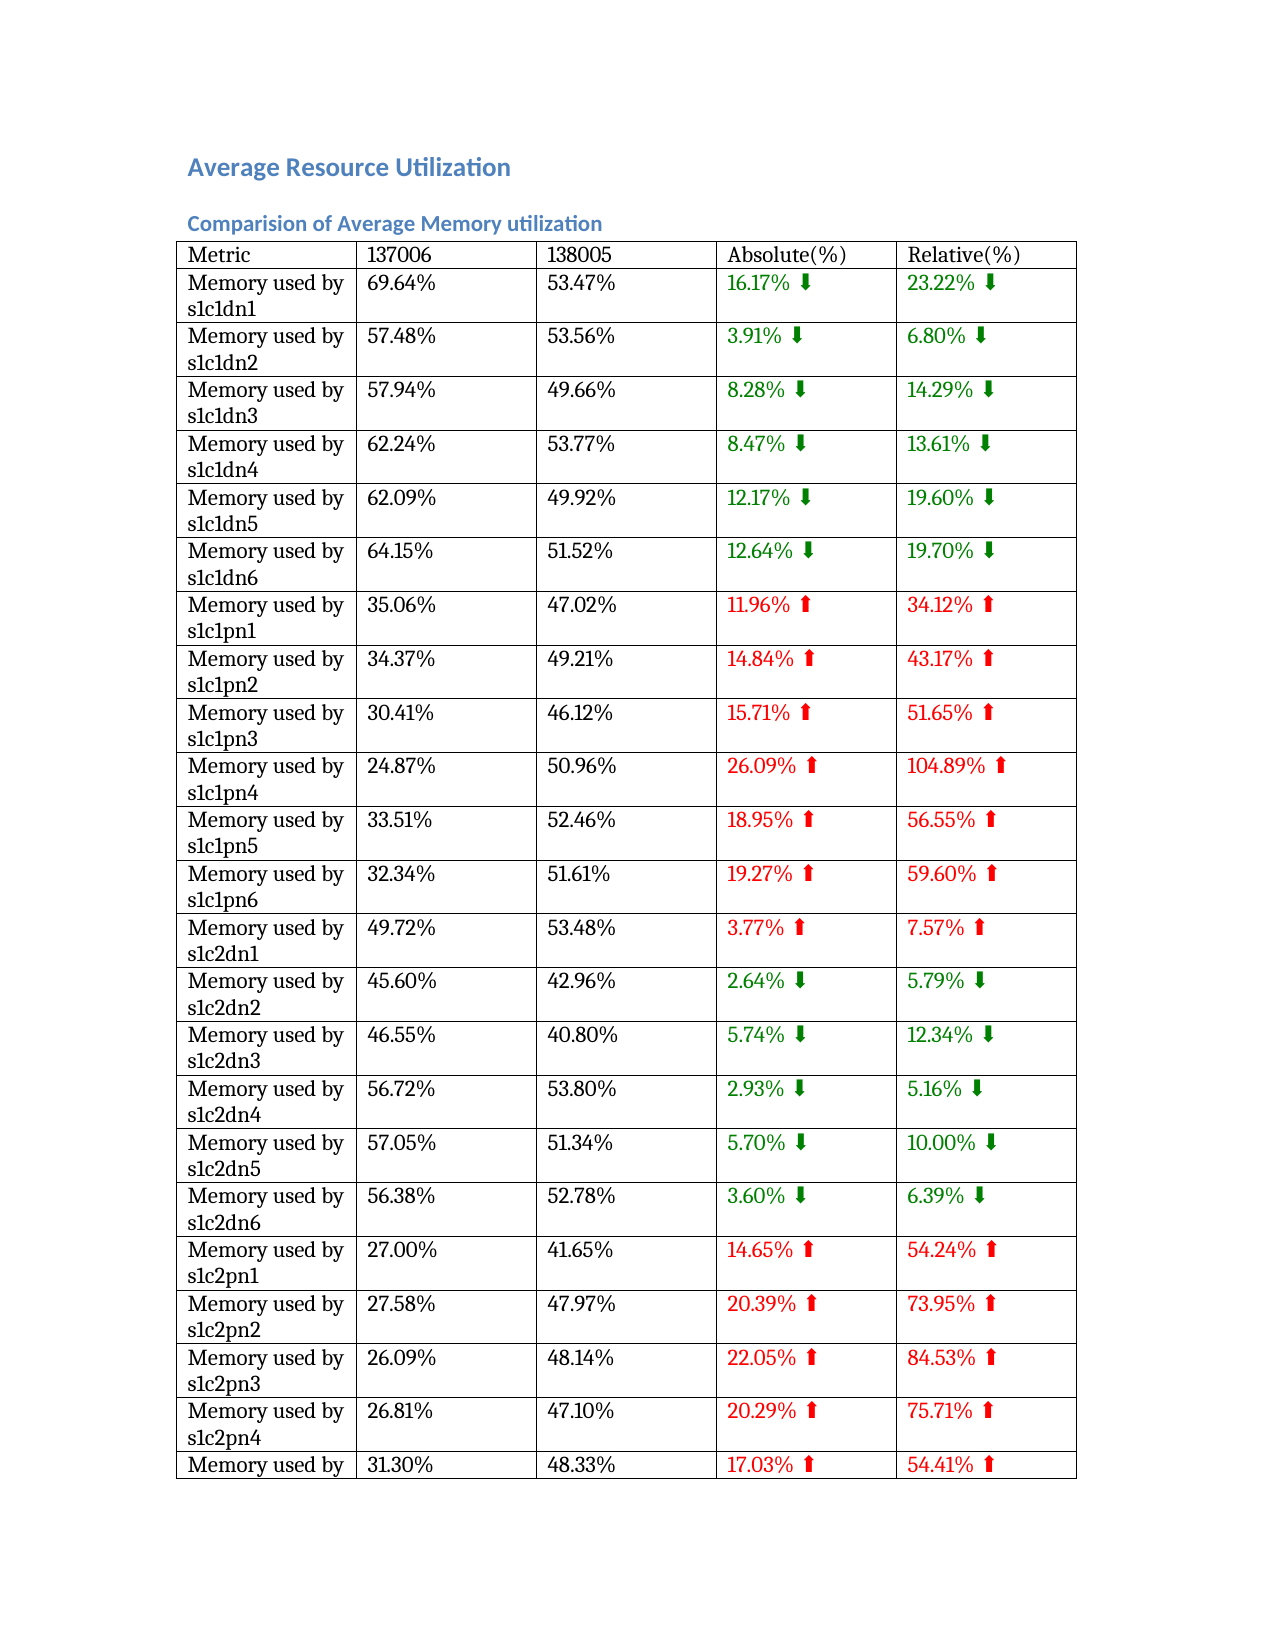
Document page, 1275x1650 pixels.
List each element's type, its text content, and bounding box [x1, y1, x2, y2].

table_cell 52.78% [537, 1183, 716, 1236]
table_cell 14.84% ⬆️ [717, 646, 896, 698]
table_cell 22.05% ⬆️ [717, 1344, 896, 1397]
subtitle Average Resource Utilization [187, 150, 1087, 183]
table_cell 53.80% [537, 1076, 716, 1128]
table_cell 13.61% ⬇️ [897, 431, 1076, 483]
table_cell 5.79% ⬇️ [897, 968, 1076, 1021]
table_cell Memory used by s1c2pn1 [177, 1237, 356, 1289]
table_cell 41.65% [537, 1237, 716, 1289]
table_cell 10.00% ⬇️ [897, 1129, 1076, 1182]
table_cell 17.03% ⬆️ [717, 1452, 896, 1478]
table_cell 3.91% ⬇️ [717, 323, 896, 376]
table_cell 73.95% ⬆️ [897, 1291, 1076, 1343]
table_cell 50.96% [537, 753, 716, 806]
table_cell 19.60% ⬇️ [897, 484, 1076, 537]
table_cell 64.15% [357, 538, 536, 591]
table_cell 49.66% [537, 377, 716, 429]
table_cell 34.37% [357, 646, 536, 698]
table_header Absolute(%) [717, 242, 896, 268]
table_cell 19.27% ⬆️ [717, 861, 896, 913]
table_cell Memory used by s1c1dn3 [177, 377, 356, 429]
table_cell 18.95% ⬆️ [717, 807, 896, 859]
table_cell 47.02% [537, 592, 716, 644]
table_cell 6.80% ⬇️ [897, 323, 1076, 376]
table_cell 20.39% ⬆️ [717, 1291, 896, 1343]
table_cell 54.24% ⬆️ [897, 1237, 1076, 1289]
table_cell 62.24% [357, 431, 536, 483]
table_cell 45.60% [357, 968, 536, 1021]
table_cell 11.96% ⬆️ [717, 592, 896, 644]
table_cell Memory used by s1c2dn2 [177, 968, 356, 1021]
table_cell 34.12% ⬆️ [897, 592, 1076, 644]
table_cell Memory used by s1c2dn6 [177, 1183, 356, 1236]
table_cell Memory used by s1c2pn2 [177, 1291, 356, 1343]
table_cell 75.71% ⬆️ [897, 1398, 1076, 1451]
table_header 137006 [357, 242, 536, 268]
table_cell Memory used by s1c1pn3 [177, 699, 356, 752]
table_cell Memory used by s1c1pn1 [177, 592, 356, 644]
table_cell 3.60% ⬇️ [717, 1183, 896, 1236]
table_cell 47.97% [537, 1291, 716, 1343]
table_cell Memory used by s1c1dn6 [177, 538, 356, 591]
table_cell 51.52% [537, 538, 716, 591]
table_cell 8.47% ⬇️ [717, 431, 896, 483]
table_cell 84.53% ⬆️ [897, 1344, 1076, 1397]
table_cell 57.94% [357, 377, 536, 429]
table_cell 24.87% [357, 753, 536, 806]
table_cell 57.05% [357, 1129, 536, 1182]
table_cell Memory used by s1c1pn4 [177, 753, 356, 806]
table_cell 30.41% [357, 699, 536, 752]
table_cell 46.12% [537, 699, 716, 752]
table_cell 59.60% ⬆️ [897, 861, 1076, 913]
table_cell 48.14% [537, 1344, 716, 1397]
table_cell 15.71% ⬆️ [717, 699, 896, 752]
table_cell 52.46% [537, 807, 716, 859]
table_cell 51.65% ⬆️ [897, 699, 1076, 752]
table_cell 2.64% ⬇️ [717, 968, 896, 1021]
table_cell Memory used by s1c2dn3 [177, 1022, 356, 1074]
table_cell 26.09% ⬆️ [717, 753, 896, 806]
table_cell 49.92% [537, 484, 716, 537]
table_cell 56.55% ⬆️ [897, 807, 1076, 859]
table_cell 49.72% [357, 914, 536, 967]
table_cell Memory used by s1c1pn5 [177, 807, 356, 859]
table_cell 31.30% [357, 1452, 536, 1478]
table_header Relative(%) [897, 242, 1076, 268]
table_cell 42.96% [537, 968, 716, 1021]
table_cell 8.28% ⬇️ [717, 377, 896, 429]
table_cell 12.17% ⬇️ [717, 484, 896, 537]
table_cell 5.74% ⬇️ [717, 1022, 896, 1074]
table_cell 40.80% [537, 1022, 716, 1074]
table_cell 53.56% [537, 323, 716, 376]
table_cell 56.38% [357, 1183, 536, 1236]
table_cell 51.34% [537, 1129, 716, 1182]
table_cell 26.09% [357, 1344, 536, 1397]
subtitle Comparision of Average Memory utilization [187, 209, 1087, 237]
table_cell Memory used by s1c2dn5 [177, 1129, 356, 1182]
table_cell 20.29% ⬆️ [717, 1398, 896, 1451]
table_cell 49.21% [537, 646, 716, 698]
table_cell Memory used by s1c1dn1 [177, 269, 356, 322]
table_cell 27.00% [357, 1237, 536, 1289]
table_cell 33.51% [357, 807, 536, 859]
table_cell 104.89% ⬆️ [897, 753, 1076, 806]
table_header 138005 [537, 242, 716, 268]
table_cell 6.39% ⬇️ [897, 1183, 1076, 1236]
table_cell 53.48% [537, 914, 716, 967]
table_cell 56.72% [357, 1076, 536, 1128]
table_cell Memory used by s1c1pn6 [177, 861, 356, 913]
table_cell 5.70% ⬇️ [717, 1129, 896, 1182]
table_cell 46.55% [357, 1022, 536, 1074]
table_cell 5.16% ⬇️ [897, 1076, 1076, 1128]
table_cell 7.57% ⬆️ [897, 914, 1076, 967]
table_cell 43.17% ⬆️ [897, 646, 1076, 698]
table_cell 12.64% ⬇️ [717, 538, 896, 591]
table_cell 12.34% ⬇️ [897, 1022, 1076, 1074]
table_cell 69.64% [357, 269, 536, 322]
table_cell Memory used by s1c1dn2 [177, 323, 356, 376]
table_cell Memory used by s1c1pn2 [177, 646, 356, 698]
table_cell 51.61% [537, 861, 716, 913]
table_cell 62.09% [357, 484, 536, 537]
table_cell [177, 1452, 356, 1478]
table_cell 32.34% [357, 861, 536, 913]
table_cell 2.93% ⬇️ [717, 1076, 896, 1128]
table_cell Memory used by s1c2pn4 [177, 1398, 356, 1451]
table_cell 14.29% ⬇️ [897, 377, 1076, 429]
table_cell Memory used by s1c2dn1 [177, 914, 356, 967]
table_cell 14.65% ⬆️ [717, 1237, 896, 1289]
table_cell 35.06% [357, 592, 536, 644]
table_cell 19.70% ⬇️ [897, 538, 1076, 591]
table_cell Memory used by s1c1dn5 [177, 484, 356, 537]
table_cell 27.58% [357, 1291, 536, 1343]
table_cell 26.81% [357, 1398, 536, 1451]
table_cell 48.33% [537, 1452, 716, 1478]
table_cell 23.22% ⬇️ [897, 269, 1076, 322]
table_cell Memory used by s1c1dn4 [177, 431, 356, 483]
table_cell 57.48% [357, 323, 536, 376]
table_cell 16.17% ⬇️ [717, 269, 896, 322]
table_cell Memory used by s1c2dn4 [177, 1076, 356, 1128]
table_cell 47.10% [537, 1398, 716, 1451]
table_header Metric [177, 242, 356, 268]
table_cell 53.47% [537, 269, 716, 322]
table_cell 3.77% ⬆️ [717, 914, 896, 967]
table_cell 54.41% ⬆️ [897, 1452, 1076, 1478]
table_cell Memory used by s1c2pn3 [177, 1344, 356, 1397]
table_cell 53.77% [537, 431, 716, 483]
